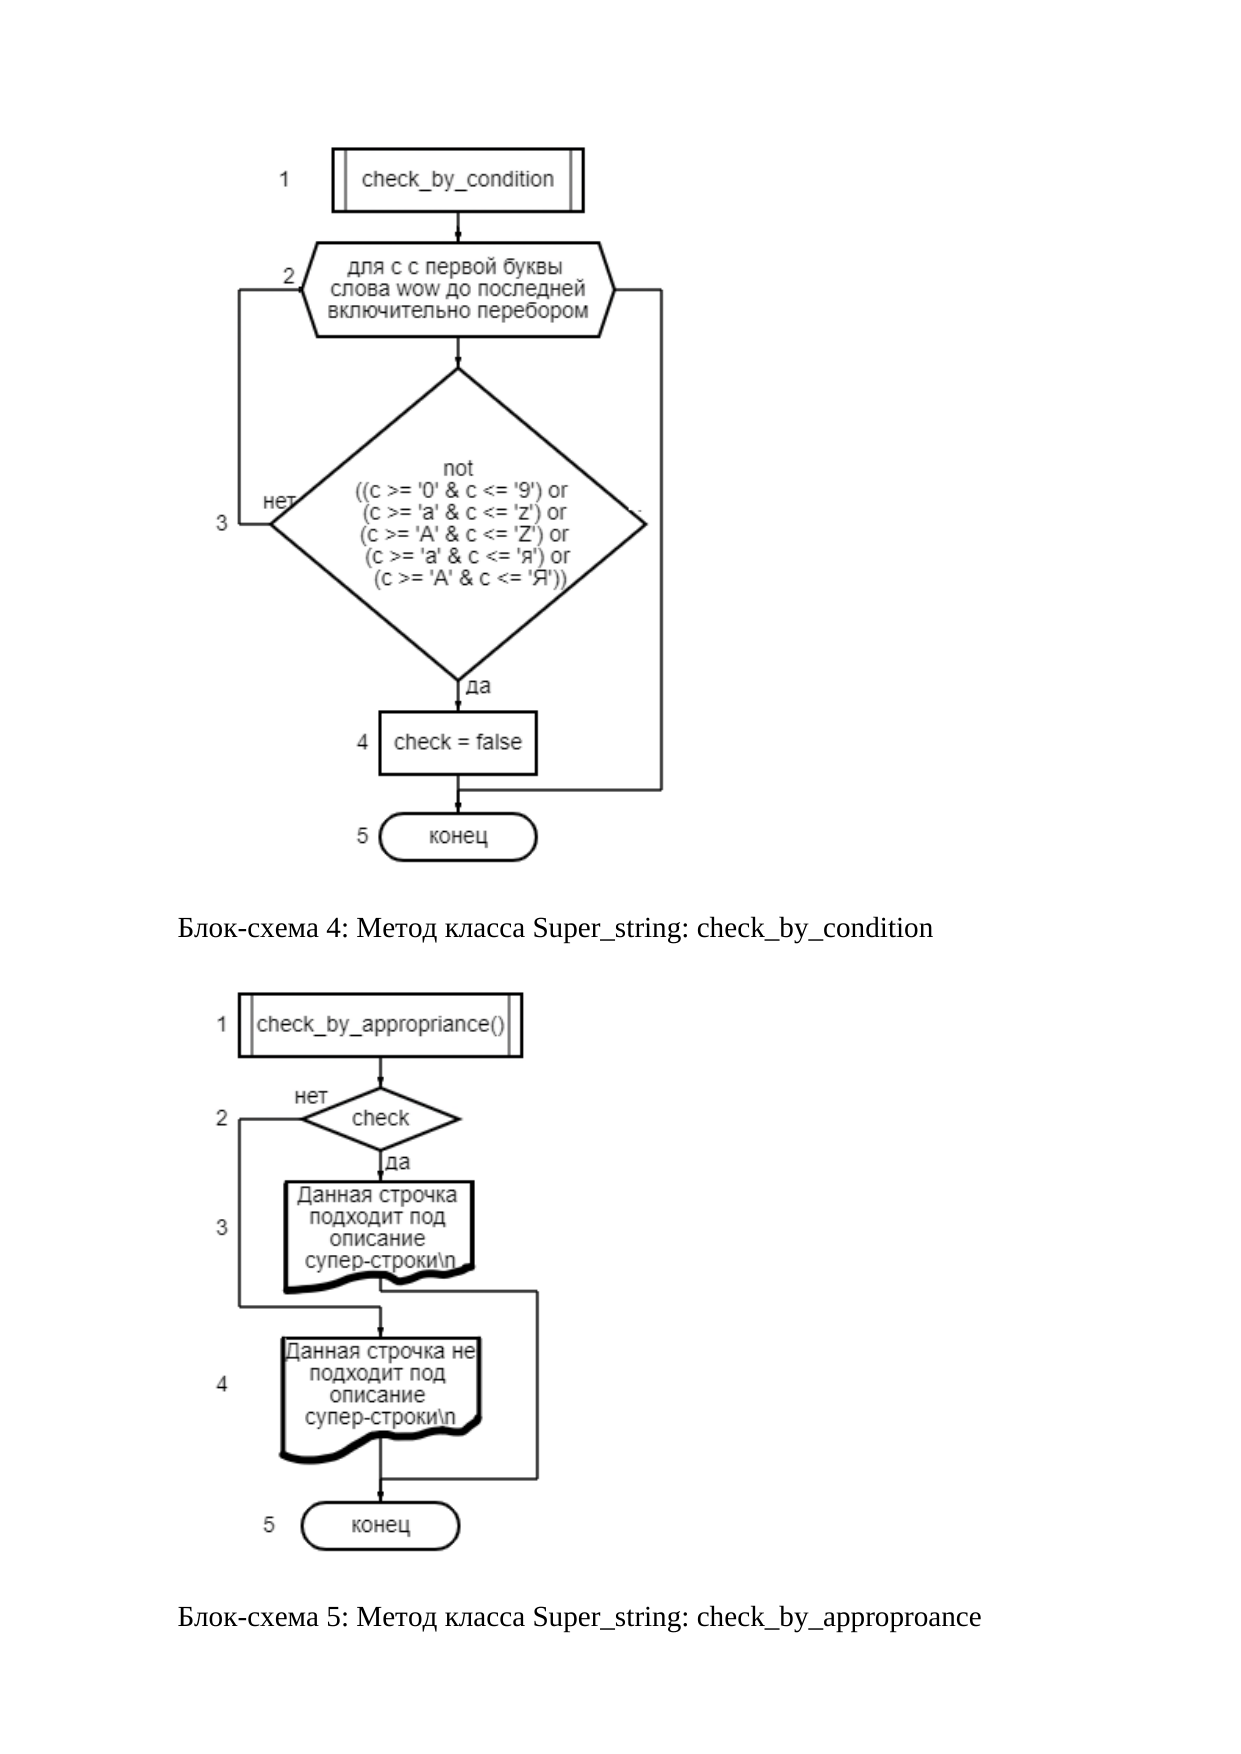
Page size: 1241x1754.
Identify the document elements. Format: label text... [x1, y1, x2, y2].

text Блок-схема 4: Метод класса Super_string: check_by_condition [177, 910, 1152, 944]
picture [177, 118, 693, 892]
picture [177, 963, 569, 1581]
text Блок-схема 5: Метод класса Super_string: check_by_approproance [177, 1599, 1152, 1633]
